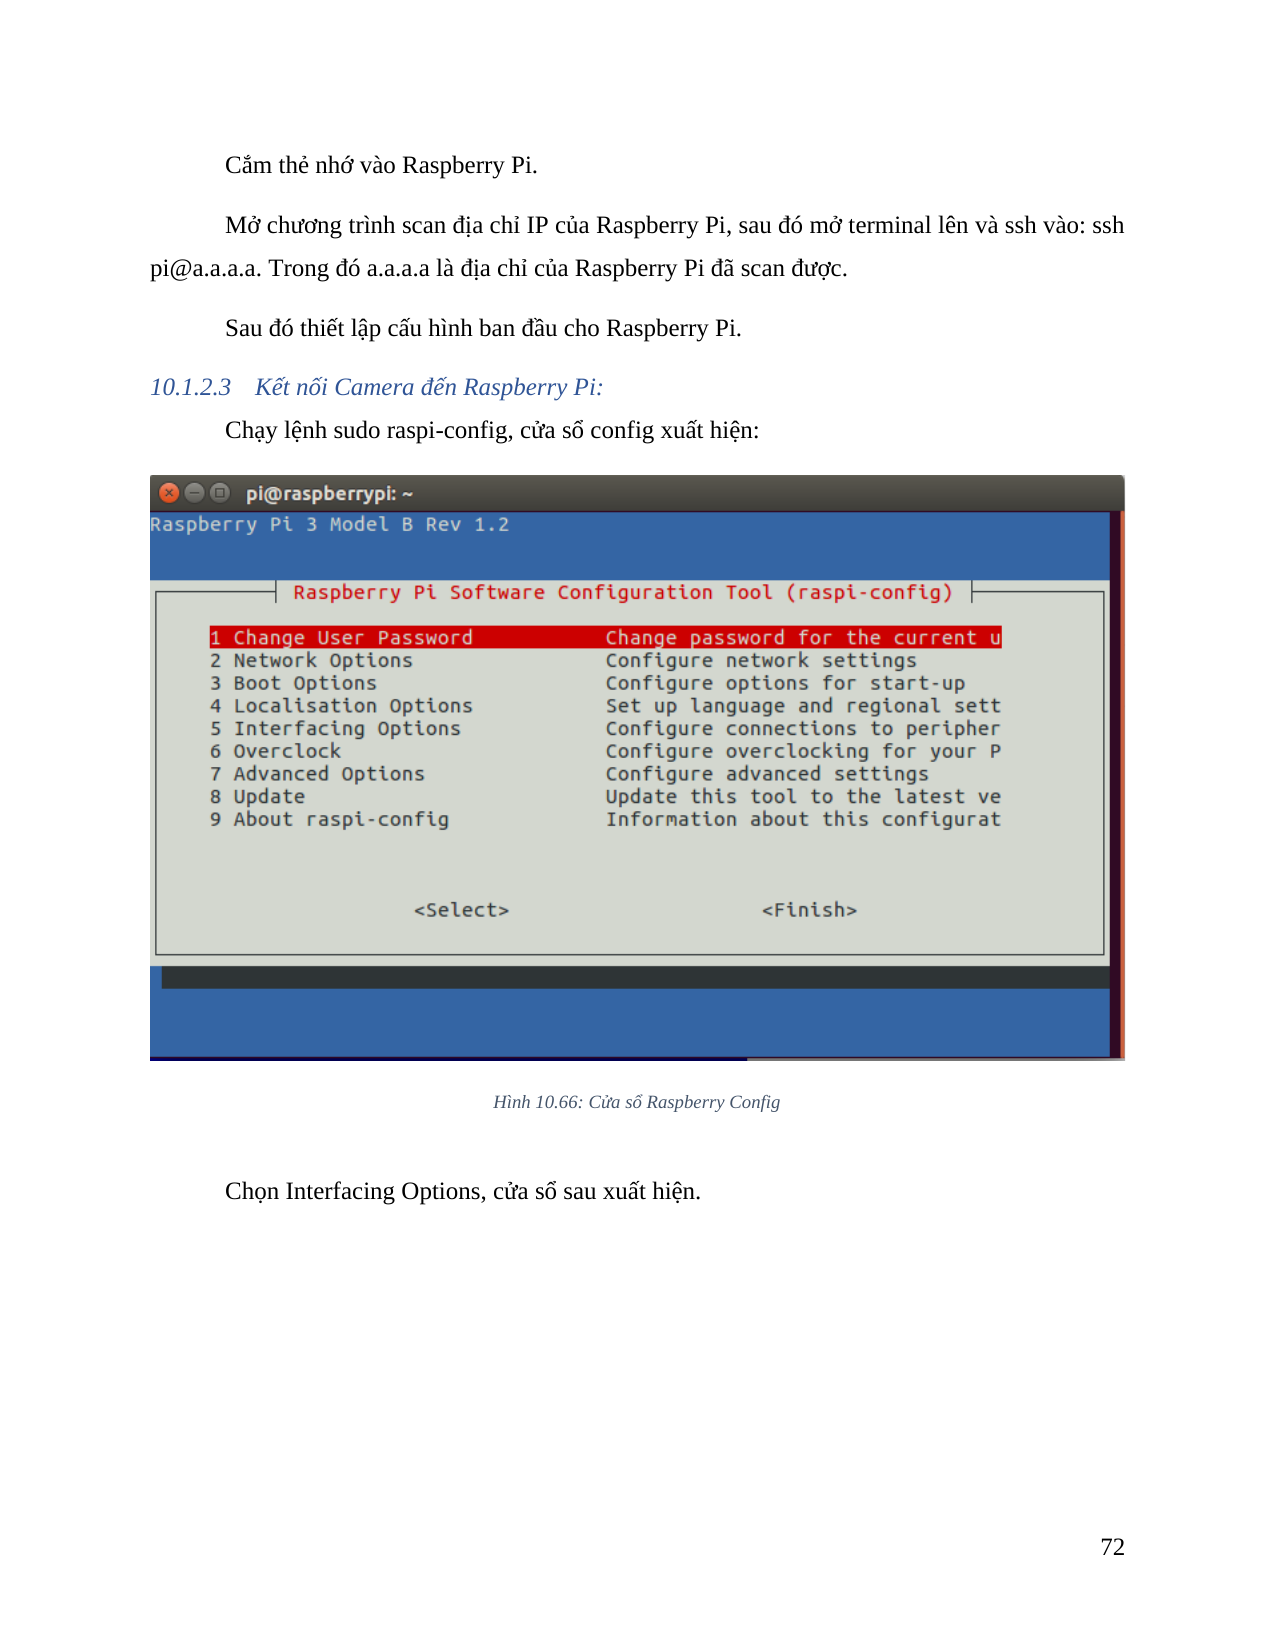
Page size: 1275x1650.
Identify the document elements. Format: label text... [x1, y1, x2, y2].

text Chọn Interfacing Options, cửa sổ sau xuất hiện. [150, 1176, 1125, 1205]
picture [150, 475, 1125, 1061]
text Sau đó thiết lập cấu hình ban đầu cho Raspberry Pi. [150, 313, 1125, 341]
text Cắm thẻ nhớ vào Raspberry Pi. [150, 150, 1125, 179]
text Mở chương trình scan địa chỉ IP của Raspberry Pi, sau đó mở terminal lên và ssh vào: ssh pi@a.a.a.a. Trong đó a.a.a.a là địa chỉ của Raspberry Pi đã scan được. [150, 210, 1125, 282]
subtitle Kết nối Camera đến Raspberry Pi: [150, 372, 1125, 401]
text Chạy lệnh sudo raspi-config, cửa sổ config xuất hiện: [150, 416, 1125, 444]
